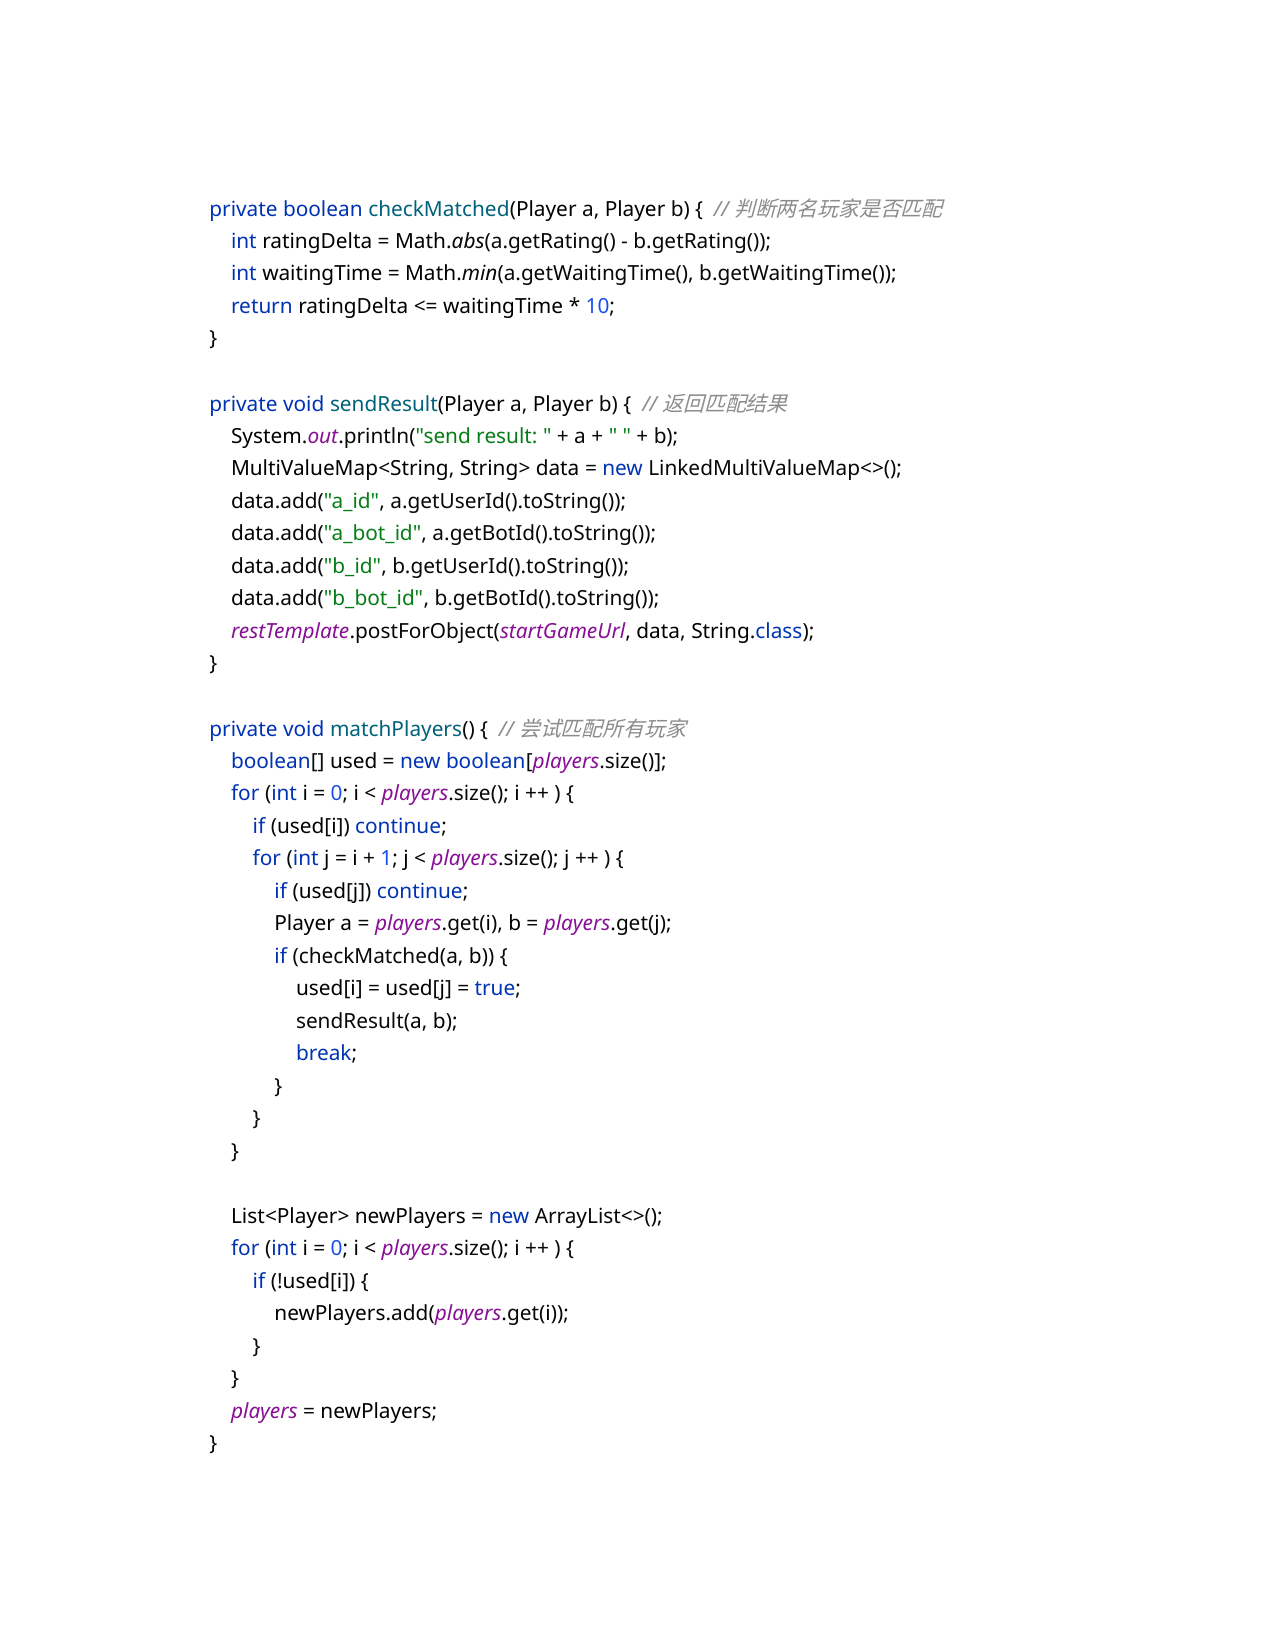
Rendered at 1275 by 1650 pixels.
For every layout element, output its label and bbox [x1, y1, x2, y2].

text [187, 159, 1087, 1459]
